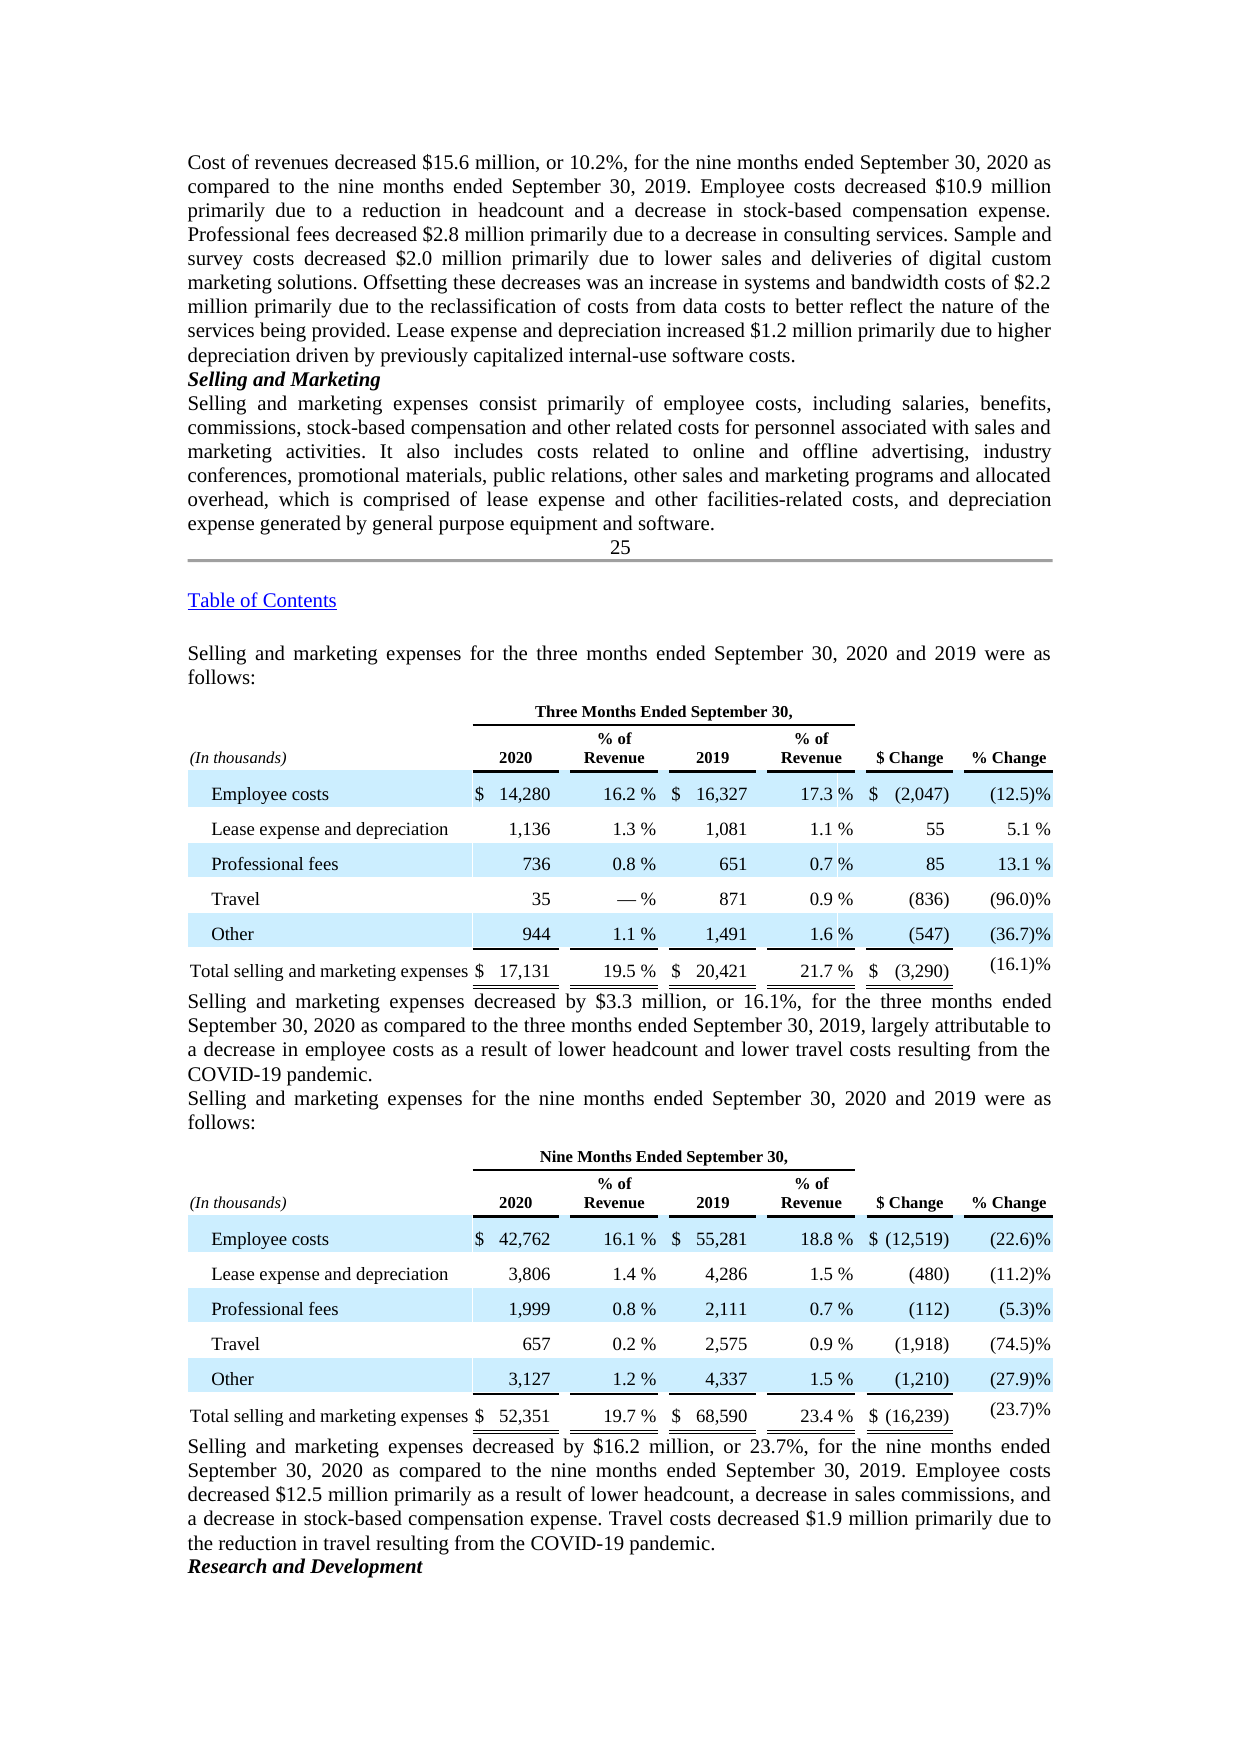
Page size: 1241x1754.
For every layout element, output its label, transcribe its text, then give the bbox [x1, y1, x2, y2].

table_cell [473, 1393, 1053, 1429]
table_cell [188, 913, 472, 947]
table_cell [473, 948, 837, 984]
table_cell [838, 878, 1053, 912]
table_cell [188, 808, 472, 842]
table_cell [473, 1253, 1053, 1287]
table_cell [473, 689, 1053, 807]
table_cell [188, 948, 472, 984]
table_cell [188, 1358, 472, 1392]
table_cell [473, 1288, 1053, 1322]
text Cost of revenues decreased $15.6 million, or 10.2%, for the nine months ended September 30, 2020 as compared to the nine months ended September 30, 2019. Employee costs decreased $10.9 million primarily due to a reduction in headcount and a decrease in stock-based compensation expense. Professional fees decreased $2.8 million primarily due to a decrease in consulting services. Sample and survey costs decreased $2.0 million primarily due to lower sales and deliveries of digital custom marketing solutions. Offsetting these decreases was an increase in systems and bandwidth costs of $2.2 million primarily due to the reclassification of costs from data costs to better reflect the nature of the services being provided. Lease expense and depreciation increased $1.2 million primarily due to higher depreciation driven by previously capitalized internal-use software costs. [187, 150, 1053, 367]
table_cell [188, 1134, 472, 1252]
text Selling and marketing expenses for the nine months ended September 30, 2020 and 2019 were as follows: [187, 1086, 1053, 1134]
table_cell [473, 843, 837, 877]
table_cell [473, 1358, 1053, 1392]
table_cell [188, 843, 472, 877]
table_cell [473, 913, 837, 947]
text Selling and marketing expenses decreased by $16.2 million, or 23.7%, for the nine months ended September 30, 2020 as compared to the nine months ended September 30, 2019. Employee costs decreased $12.5 million primarily as a result of lower headcount, a decrease in sales commissions, and a decrease in stock-based compensation expense. Travel costs decreased $1.9 million primarily due to the reduction in travel resulting from the COVID-19 pandemic. [187, 1434, 1053, 1554]
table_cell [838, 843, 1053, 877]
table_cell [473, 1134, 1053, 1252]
text Selling and marketing expenses for the three months ended September 30, 2020 and 2019 were as follows: [187, 641, 1053, 689]
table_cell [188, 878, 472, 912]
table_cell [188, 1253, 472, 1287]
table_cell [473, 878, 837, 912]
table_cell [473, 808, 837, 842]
text Selling and Marketing [187, 367, 1053, 391]
text Selling and marketing expenses decreased by $3.3 million, or 16.1%, for the three months ended September 30, 2020 as compared to the three months ended September 30, 2019, largely attributable to a decrease in employee costs as a result of lower headcount and lower travel costs resulting from the COVID-19 pandemic. [187, 989, 1053, 1086]
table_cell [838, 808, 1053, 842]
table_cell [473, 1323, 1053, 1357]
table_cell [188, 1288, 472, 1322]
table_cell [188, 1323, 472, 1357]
text Selling and marketing expenses consist primarily of employee costs, including salaries, benefits, commissions, stock-based compensation and other related costs for personnel associated with sales and marketing activities. It also includes costs related to online and offline advertising, industry conferences, promotional materials, public relations, other sales and marketing programs and allocated overhead, which is comprised of lease expense and other facilities-related costs, and depreciation expense generated by general purpose equipment and software. [187, 391, 1053, 535]
text 25 [187, 535, 1053, 559]
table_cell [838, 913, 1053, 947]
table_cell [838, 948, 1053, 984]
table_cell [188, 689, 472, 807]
text Research and Development [187, 1554, 1053, 1578]
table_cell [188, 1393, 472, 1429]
text Table of Contents [187, 588, 1053, 612]
